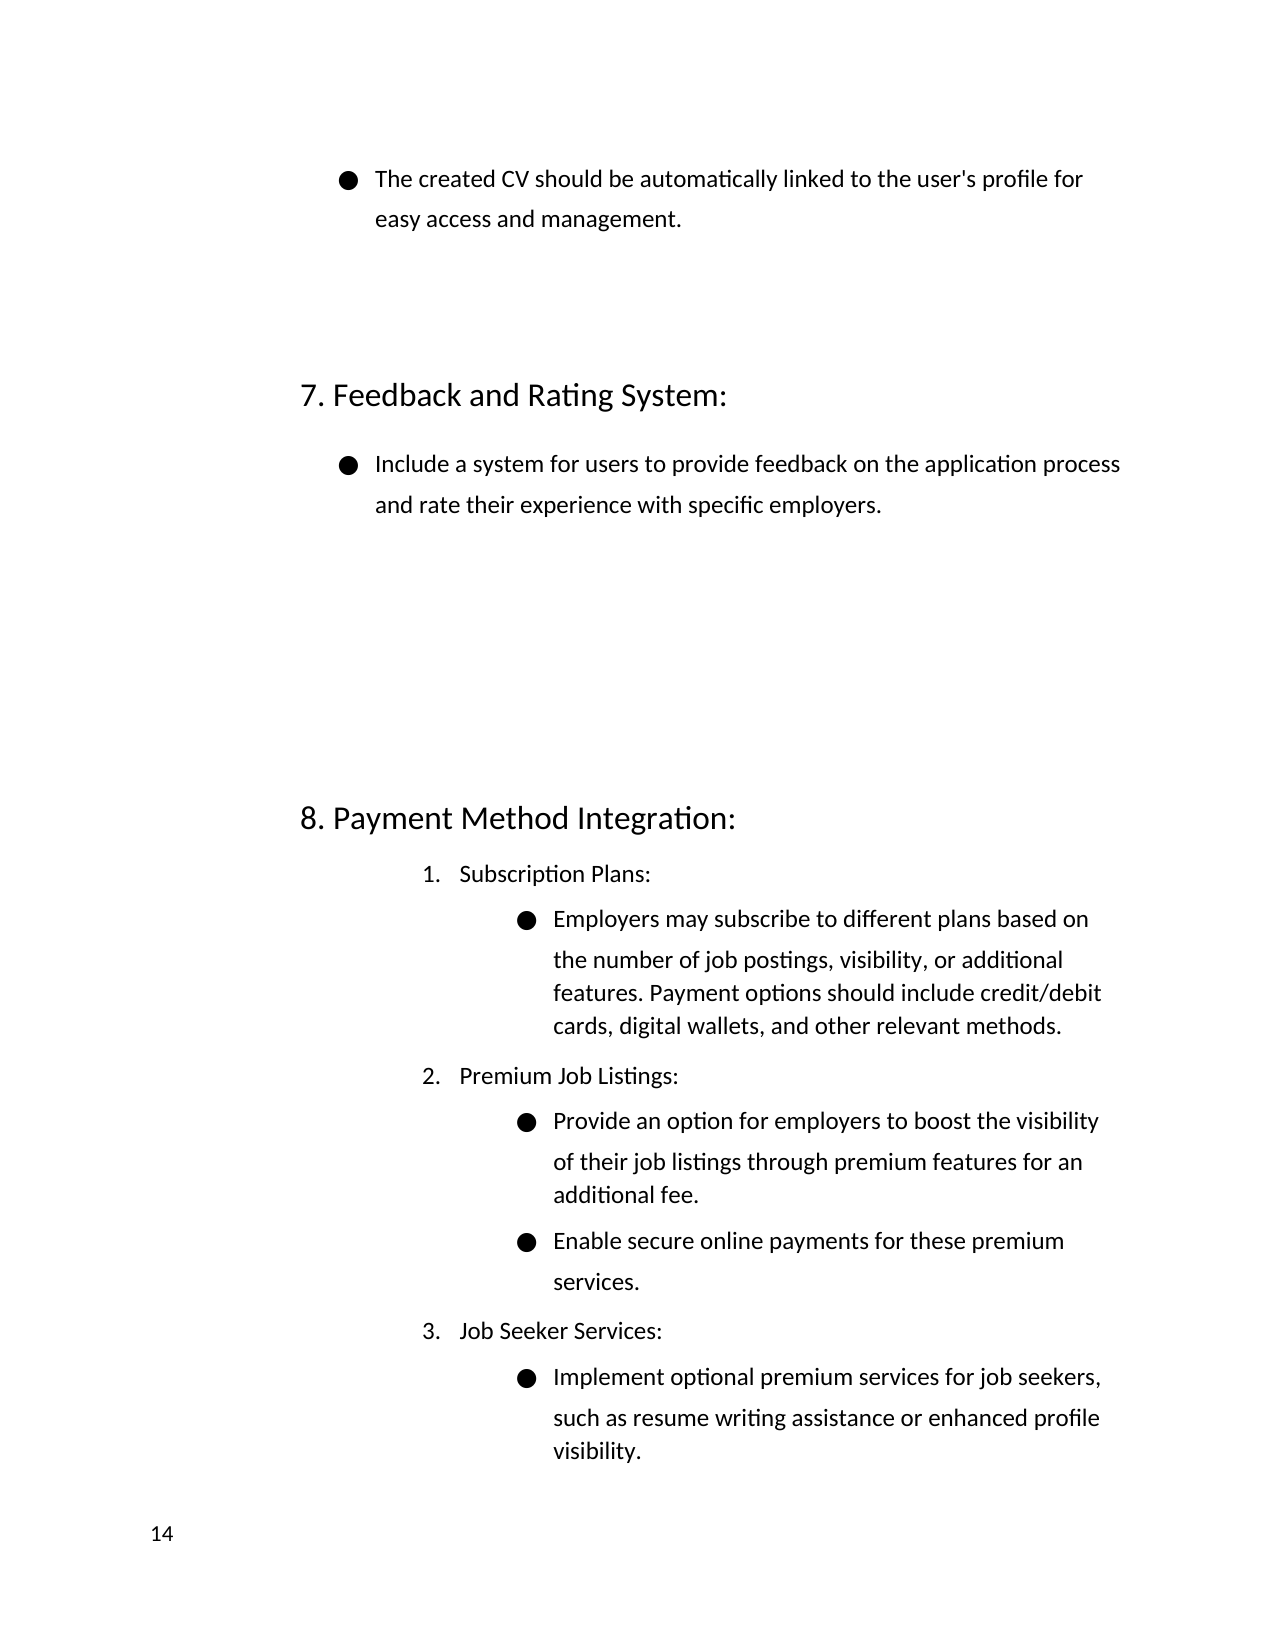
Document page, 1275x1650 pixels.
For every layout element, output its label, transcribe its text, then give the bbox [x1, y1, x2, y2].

text 8. Payment Method Integration: [225, 797, 1125, 838]
list Enable secure online payments for these premium services. [516, 1212, 1125, 1296]
list Implement optional premium services for job seekers, such as resume writing assistance or enhanced profile visibility. [516, 1348, 1125, 1466]
list Premium Job Listings: [422, 1060, 1125, 1090]
list Job Seeker Services: [422, 1316, 1125, 1346]
list The created CV should be automatically linked to the user's profile for easy access and management. [337, 150, 1125, 234]
list Provide an option for employers to boost the visibility of their job listings through premium features for an additional fee. [516, 1093, 1125, 1210]
list Include a system for users to provide feedback on the application process and rate their experience with specific employers. [337, 435, 1125, 519]
text 7. Feedback and Rating System: [225, 374, 1125, 415]
list Employers may subscribe to different plans based on the number of job postings, visibility, or additional features. Payment options should include credit/debit cards, digital wallets, and other relevant methods. [516, 891, 1125, 1041]
list Subscription Plans: [422, 858, 1125, 888]
